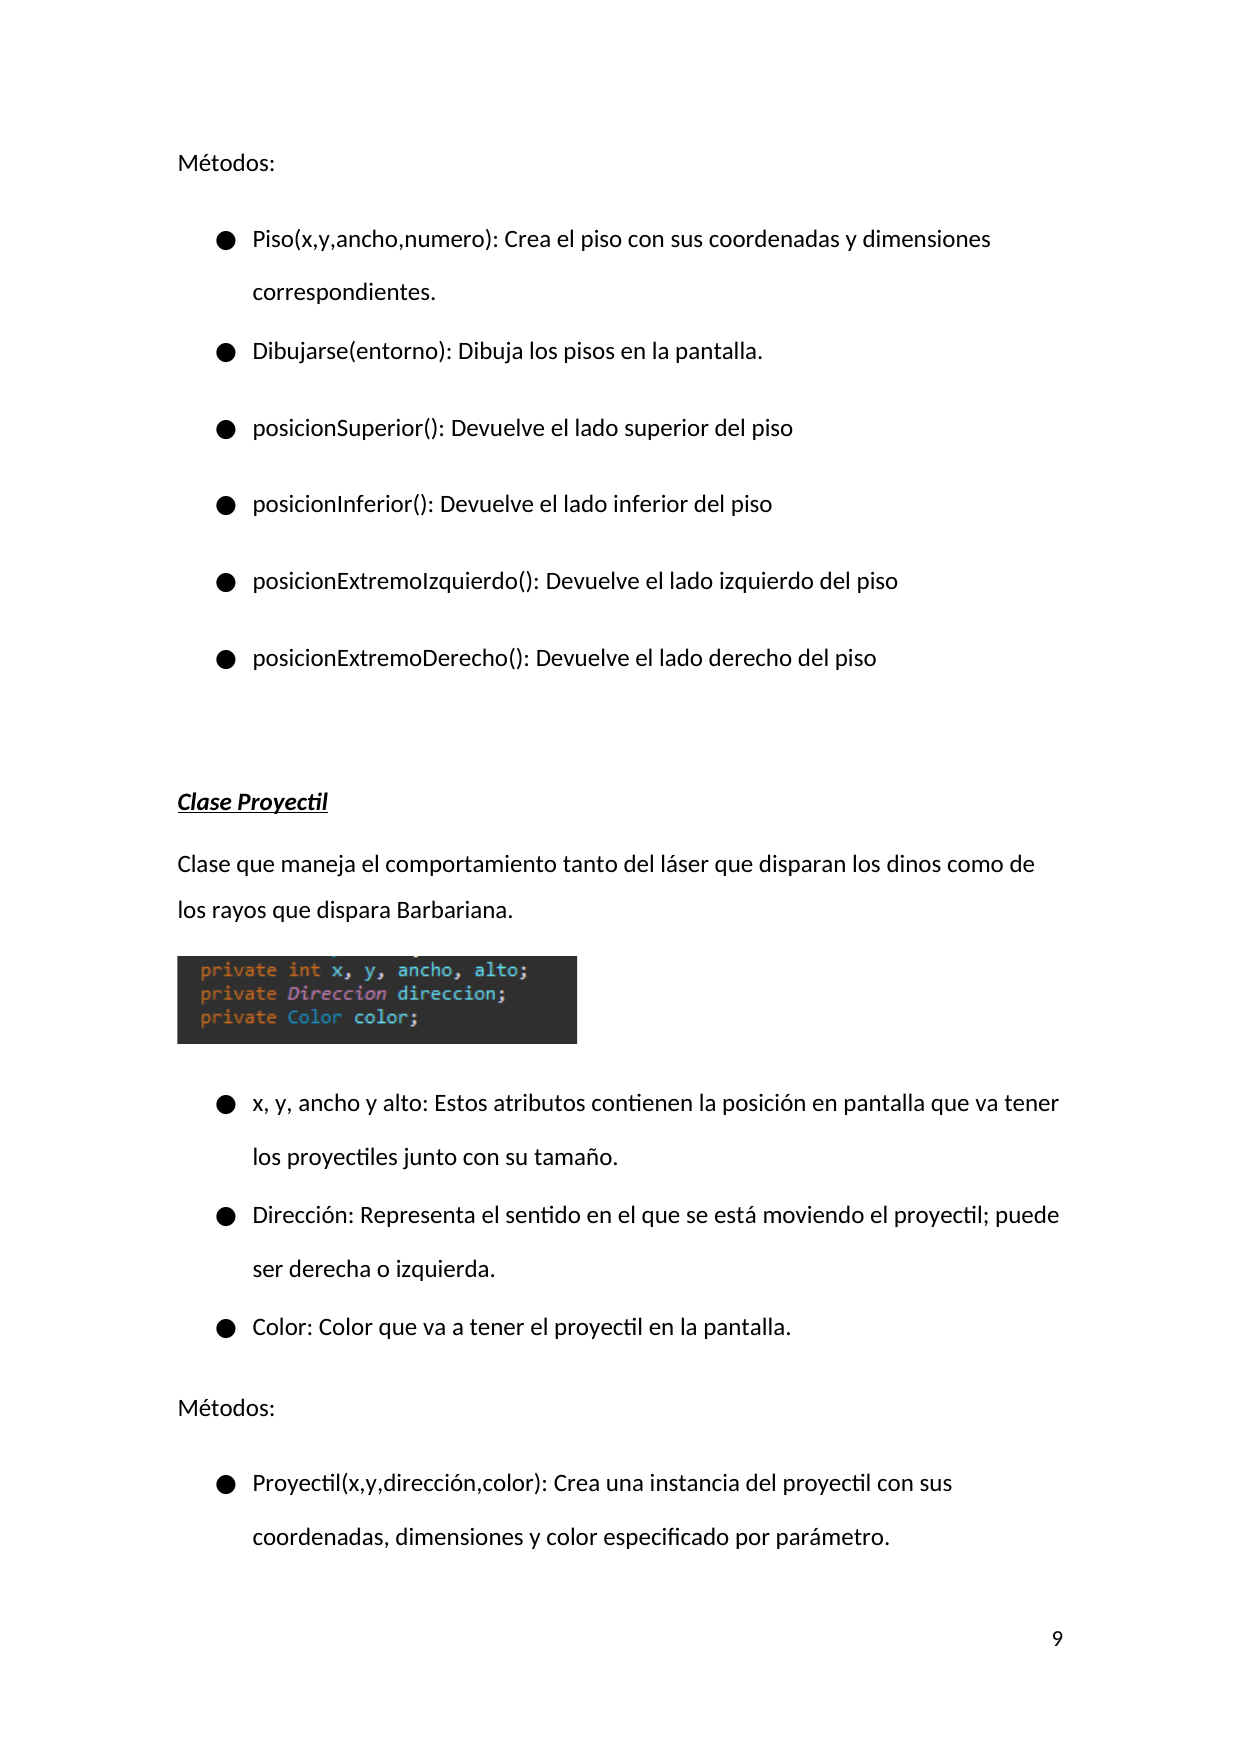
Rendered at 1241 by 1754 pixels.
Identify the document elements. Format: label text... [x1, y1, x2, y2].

text Métodos: [177, 1392, 1063, 1423]
text Clase que maneja el comportamiento tanto del láser que disparan los dinos como de los rayos que dispara Barbariana. [177, 848, 1063, 924]
list Dibujarse(entorno): Dibuja los pisos en la pantalla. [215, 322, 1063, 373]
text Métodos: [177, 148, 1063, 178]
list posicionExtremoDerecho(): Devuelve el lado derecho del piso [215, 630, 1063, 681]
list Color: Color que va a tener el proyectil en la pantalla. [215, 1299, 1063, 1350]
list posicionSuperior(): Devuelve el lado superior del piso [215, 399, 1063, 450]
list posicionExtremoIzquierdo(): Devuelve el lado izquierdo del piso [215, 553, 1063, 604]
list Dirección: Representa el sentido en el que se está moviendo el proyectil; puede ser derecha o izquierda. [215, 1186, 1063, 1283]
list posicionInferior(): Devuelve el lado inferior del piso [215, 476, 1063, 527]
picture [177, 956, 578, 1044]
list x, y, ancho y alto: Estos atributos contienen la posición en pantalla que va tener los proyectiles junto con su tamaño. [215, 1074, 1063, 1171]
list Piso(x,y,ancho,numero): Crea el piso con sus coordenadas y dimensiones correspondientes. [215, 210, 1063, 307]
text Clase Proyectil [177, 786, 1063, 816]
list Proyectil(x,y,dirección,color): Crea una instancia del proyectil con sus coordenadas, dimensiones y color especificado por parámetro. [215, 1454, 1063, 1552]
